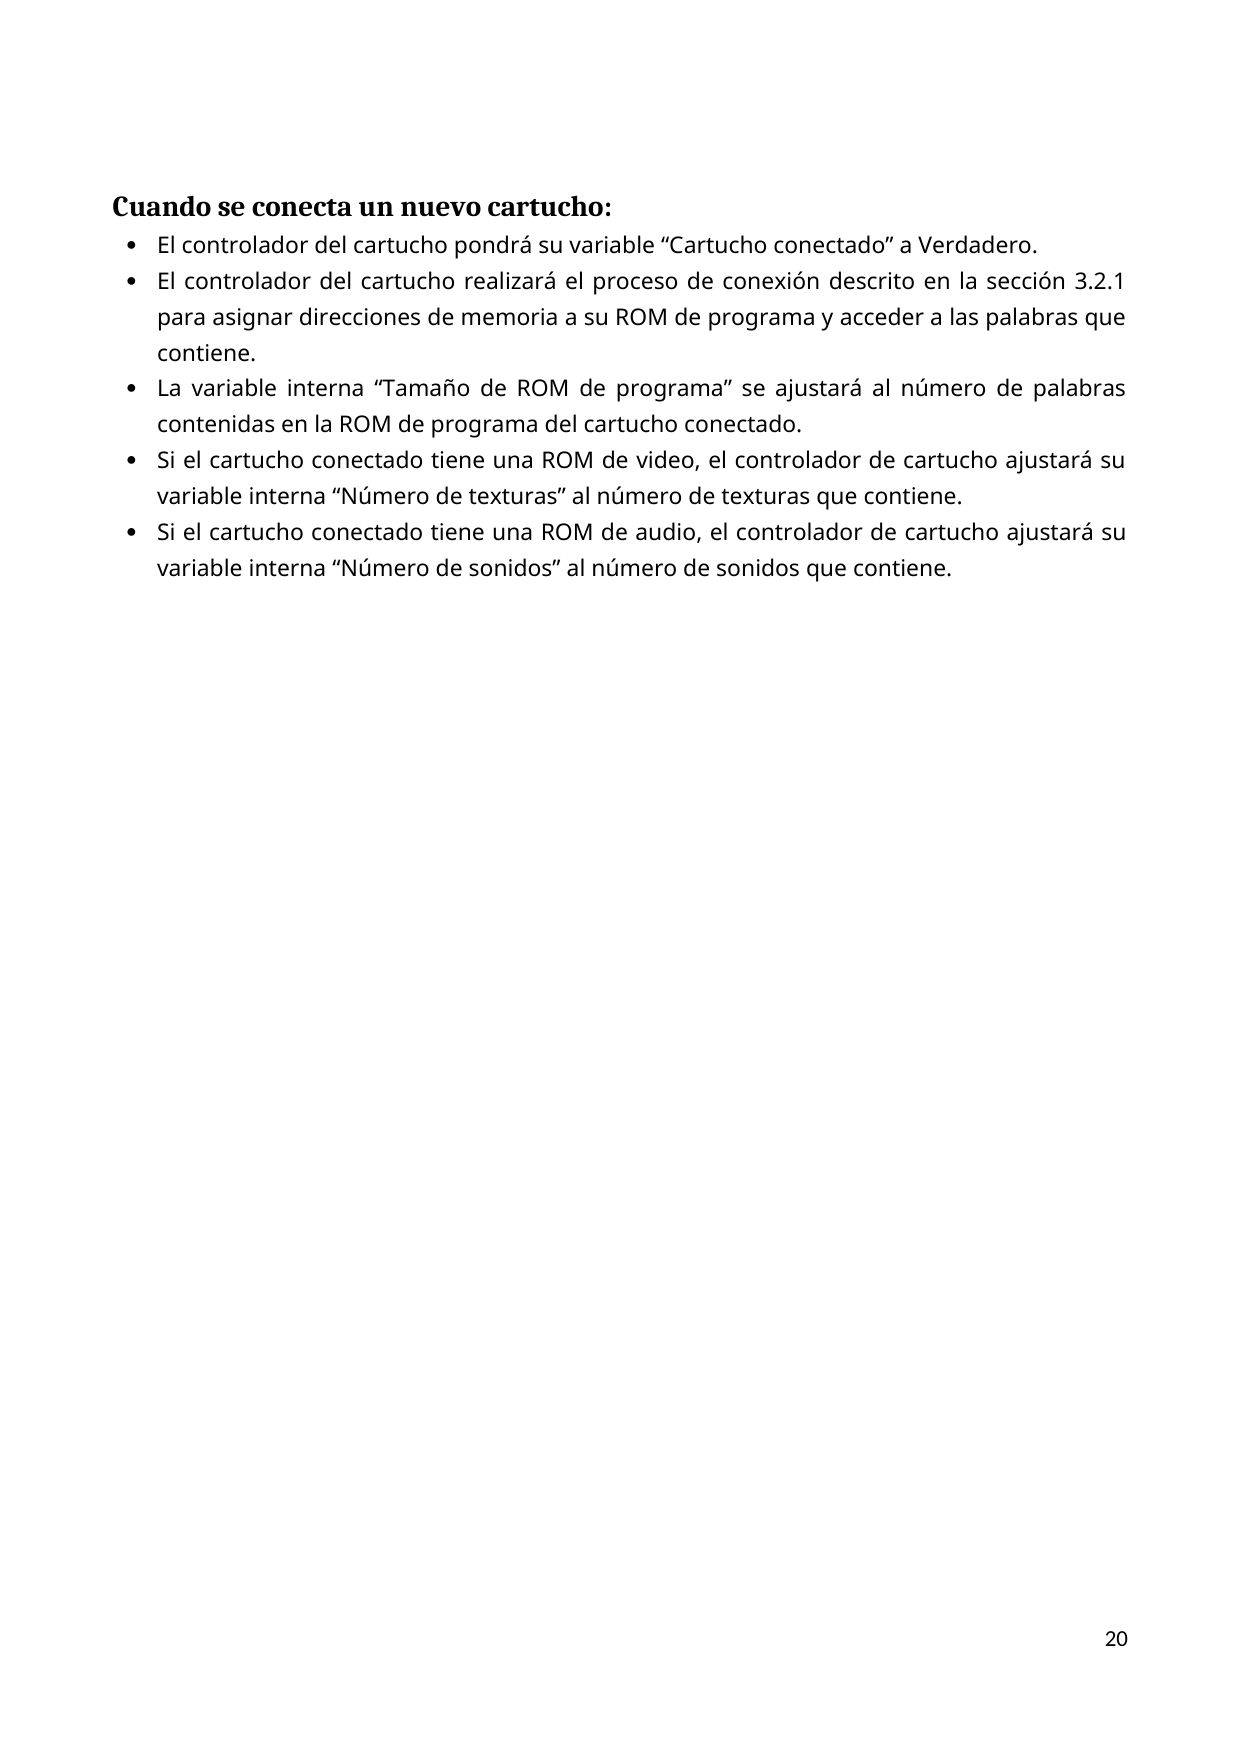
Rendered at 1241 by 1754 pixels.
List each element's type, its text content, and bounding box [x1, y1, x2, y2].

list Si el cartucho conectado tiene una ROM de video, el controlador de cartucho ajustará su variable interna “Número de texturas” al número de texturas que contiene. [127, 444, 1128, 511]
subtitle Cuando se conecta un nuevo cartucho: [112, 190, 1128, 224]
list El controlador del cartucho pondrá su variable “Cartucho conectado” a Verdadero. [127, 229, 1128, 260]
list El controlador del cartucho realizará el proceso de conexión descrito en la sección 3.2.1 para asignar direcciones de memoria a su ROM de programa y acceder a las palabras que contiene. [127, 264, 1128, 368]
list La variable interna “Tamaño de ROM de programa” se ajustará al número de palabras contenidas en la ROM de programa del cartucho conectado. [127, 372, 1128, 439]
list Si el cartucho conectado tiene una ROM de audio, el controlador de cartucho ajustará su variable interna “Número de sonidos” al número de sonidos que contiene. [127, 516, 1128, 583]
